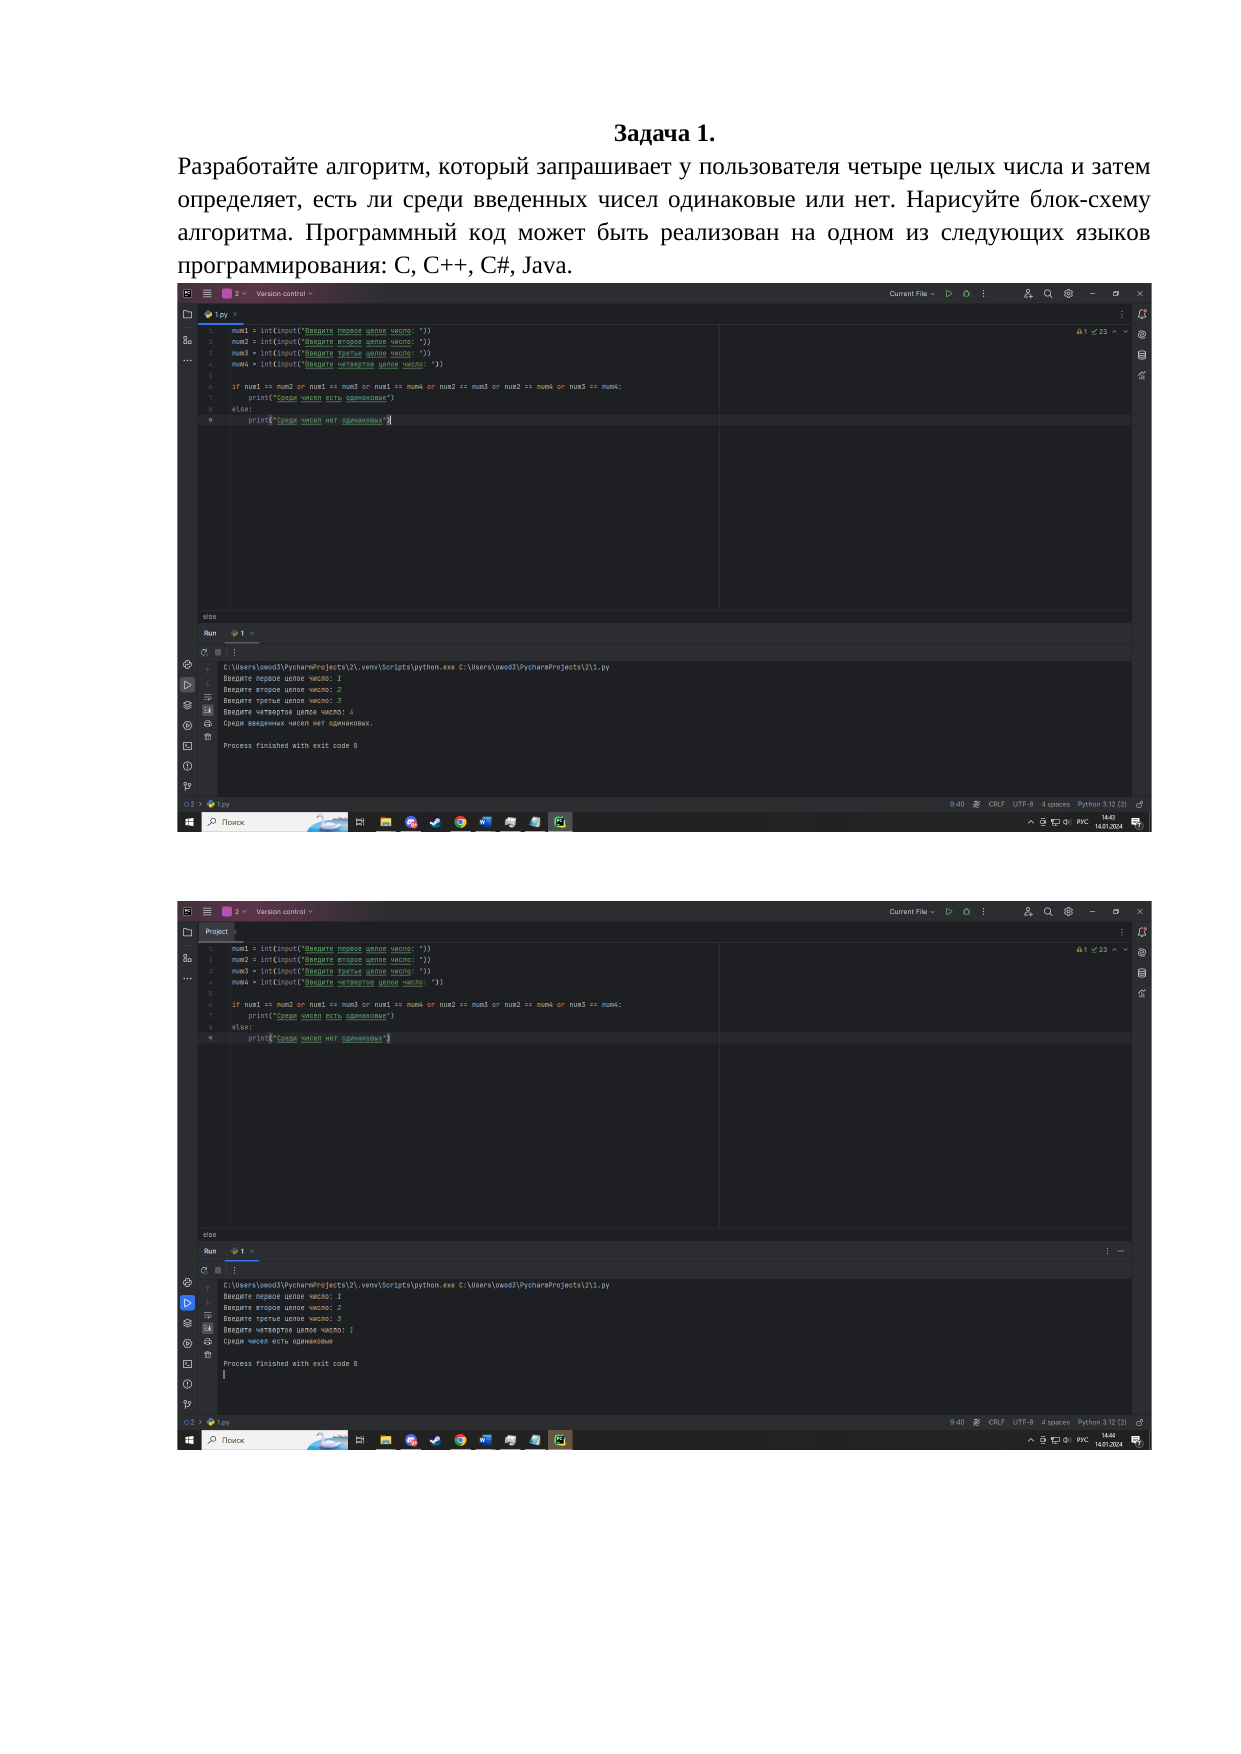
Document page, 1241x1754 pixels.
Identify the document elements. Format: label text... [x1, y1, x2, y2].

text Разработайте алгоритм, который запрашивает у пользователя четыре целых числа и затем определяет, есть ли среди введенных чисел одинаковые или нет. Нарисуйте блок-схему алгоритма. Программный код может быть реализован на одном из следующих языков программирования: С, С++, С#, Java. [177, 151, 1152, 279]
picture [177, 283, 1152, 832]
picture [177, 901, 1152, 1450]
text Задача 1. [177, 118, 1152, 147]
